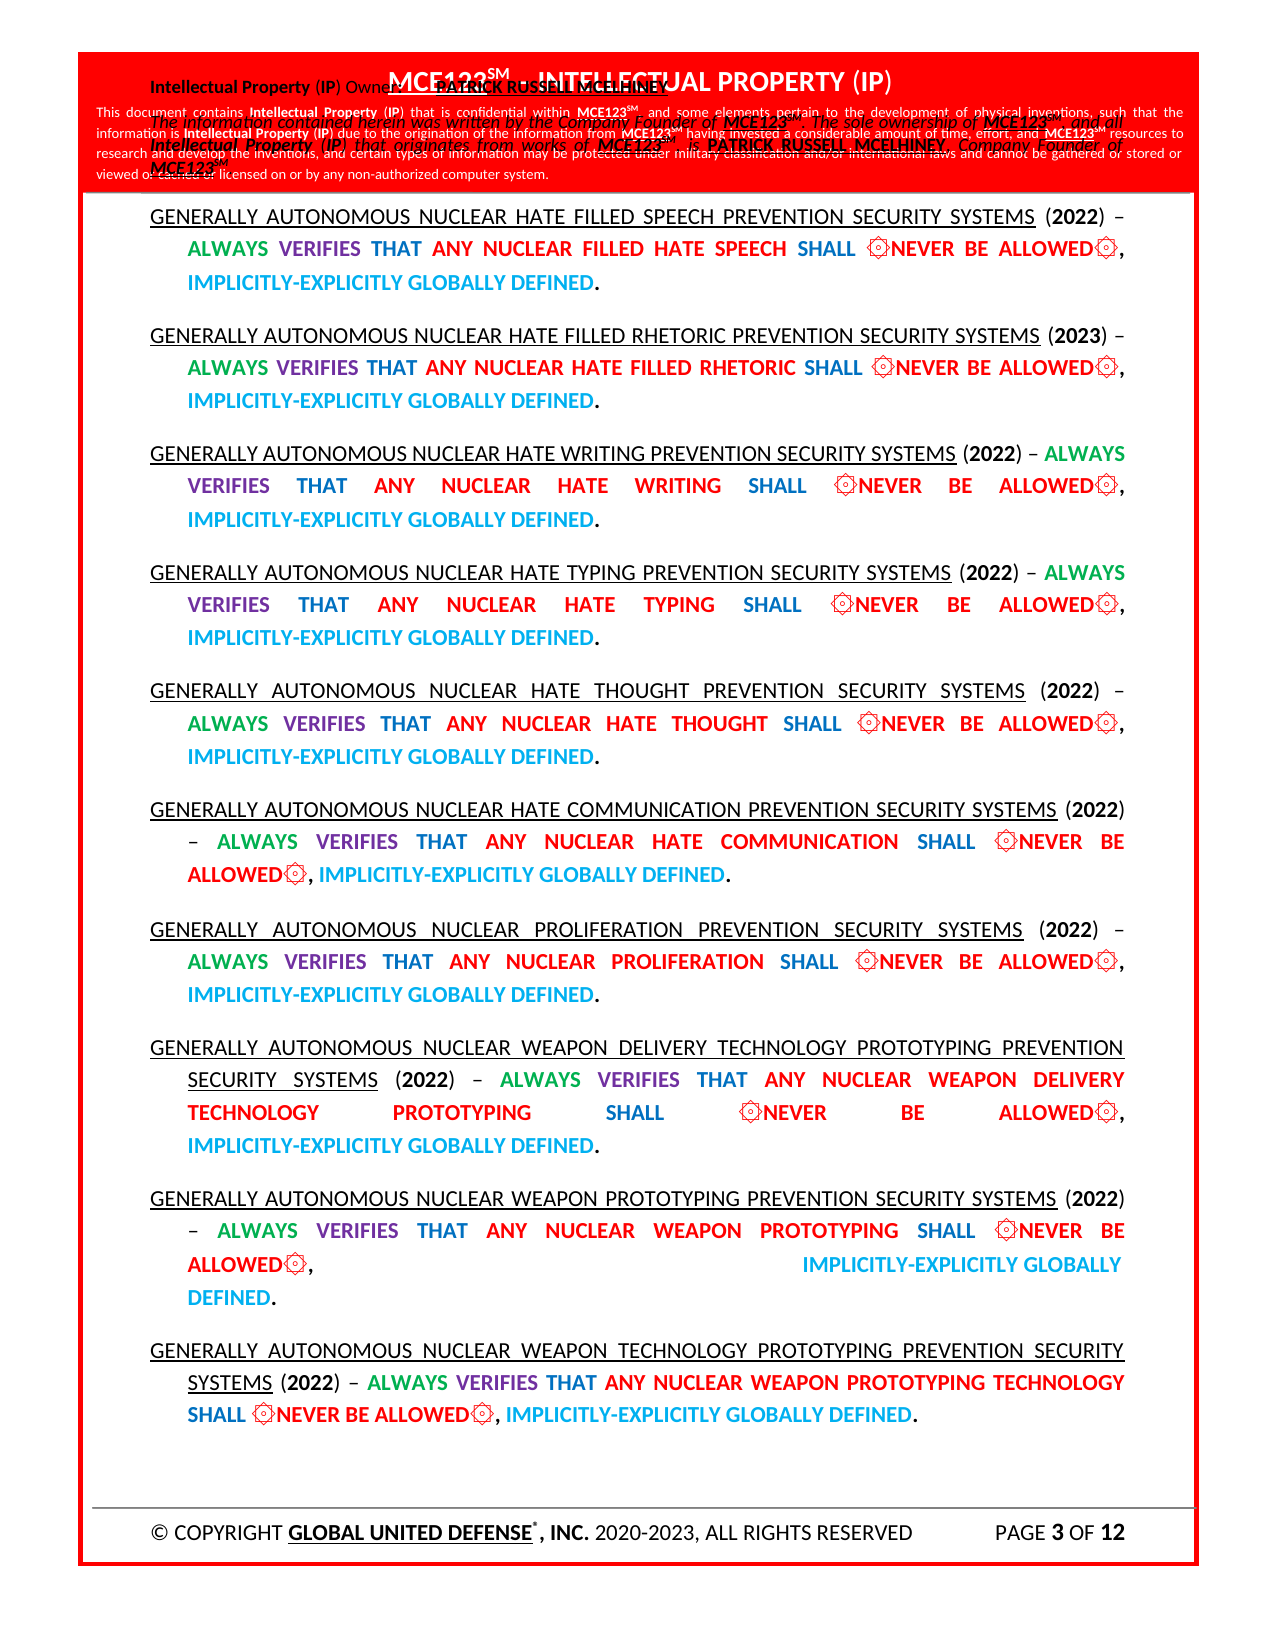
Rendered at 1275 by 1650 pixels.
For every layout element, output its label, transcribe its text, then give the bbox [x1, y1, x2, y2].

text GENERALLY AUTONOMOUS NUCLEAR HATE THOUGHT PREVENTION SECURITY SYSTEMS (2022) – ALWAYS VERIFIES THAT ANY NUCLEAR HATE THOUGHT SHALL ۞NEVER BE ALLOWED۞, IMPLICITLY-EXPLICITLY GLOBALLY DEFINED. [150, 676, 1125, 770]
text GENERALLY AUTONOMOUS NUCLEAR WEAPON TECHNOLOGY PROTOTYPING PREVENTION SECURITY SYSTEMS (2022) – ALWAYS VERIFIES THAT ANY NUCLEAR WEAPON PROTOTYPING TECHNOLOGY SHALL ۞NEVER BE ALLOWED۞, IMPLICITLY-EXPLICITLY GLOBALLY DEFINED. [150, 1362, 1125, 1429]
text GENERALLY AUTONOMOUS NUCLEAR HATE FILLED SPEECH PREVENTION SECURITY SYSTEMS (2022) – ALWAYS VERIFIES THAT ANY NUCLEAR FILLED HATE SPEECH SHALL ۞NEVER BE ALLOWED۞, IMPLICITLY-EXPLICITLY GLOBALLY DEFINED. [150, 202, 1125, 296]
text GENERALLY AUTONOMOUS NUCLEAR HATE COMMUNICATION PREVENTION SECURITY SYSTEMS (2022) – ALWAYS VERIFIES THAT ANY NUCLEAR HATE COMMUNICATION SHALL ۞NEVER BE ALLOWED۞, IMPLICITLY-EXPLICITLY GLOBALLY DEFINED. [150, 795, 1125, 890]
text GENERALLY AUTONOMOUS NUCLEAR HATE WRITING PREVENTION SECURITY SYSTEMS (2022) – ALWAYS VERIFIES THAT ANY NUCLEAR HATE WRITING SHALL ۞NEVER BE ALLOWED۞, IMPLICITLY-EXPLICITLY GLOBALLY DEFINED. [150, 439, 1125, 533]
text GENERALLY AUTONOMOUS NUCLEAR HATE FILLED RHETORIC PREVENTION SECURITY SYSTEMS (2023) – ALWAYS VERIFIES THAT ANY NUCLEAR HATE FILLED RHETORIC SHALL ۞NEVER BE ALLOWED۞, IMPLICITLY-EXPLICITLY GLOBALLY DEFINED. [150, 321, 1125, 414]
text GENERALLY AUTONOMOUS NUCLEAR WEAPON TECHNOLOGY PROTOTYPING PREVENTION SECURITY SYSTEMS (2022) – ALWAYS VERIFIES THAT ANY NUCLEAR WEAPON PROTOTYPING TECHNOLOGY SHALL ۞NEVER BE ALLOWED۞, IMPLICITLY-EXPLICITLY GLOBALLY DEFINED. [150, 1336, 1125, 1360]
text GENERALLY AUTONOMOUS NUCLEAR WEAPON DELIVERY TECHNOLOGY PROTOTYPING PREVENTION SECURITY SYSTEMS (2022) – ALWAYS VERIFIES THAT ANY NUCLEAR WEAPON DELIVERY TECHNOLOGY PROTOTYPING SHALL ۞NEVER BE ALLOWED۞, IMPLICITLY-EXPLICITLY GLOBALLY DEFINED. [150, 1033, 1125, 1058]
text GENERALLY AUTONOMOUS NUCLEAR PROLIFERATION PREVENTION SECURITY SYSTEMS (2022) – ALWAYS VERIFIES THAT ANY NUCLEAR PROLIFERATION SHALL ۞NEVER BE ALLOWED۞, IMPLICITLY-EXPLICITLY GLOBALLY DEFINED. [150, 915, 1125, 1008]
text GENERALLY AUTONOMOUS NUCLEAR WEAPON DELIVERY TECHNOLOGY PROTOTYPING PREVENTION SECURITY SYSTEMS (2022) – ALWAYS VERIFIES THAT ANY NUCLEAR WEAPON DELIVERY TECHNOLOGY PROTOTYPING SHALL ۞NEVER BE ALLOWED۞, IMPLICITLY-EXPLICITLY GLOBALLY DEFINED. [150, 1059, 1125, 1159]
text GENERALLY AUTONOMOUS NUCLEAR WEAPON PROTOTYPING PREVENTION SECURITY SYSTEMS (2022) – ALWAYS VERIFIES THAT ANY NUCLEAR WEAPON PROTOTYPING SHALL ۞NEVER BE ALLOWED۞, IMPLICITLY-EXPLICITLY GLOBALLY DEFINED. [150, 1184, 1125, 1311]
text GENERALLY AUTONOMOUS NUCLEAR HATE TYPING PREVENTION SECURITY SYSTEMS (2022) – ALWAYS VERIFIES THAT ANY NUCLEAR HATE TYPING SHALL ۞NEVER BE ALLOWED۞, IMPLICITLY-EXPLICITLY GLOBALLY DEFINED. [150, 558, 1125, 651]
